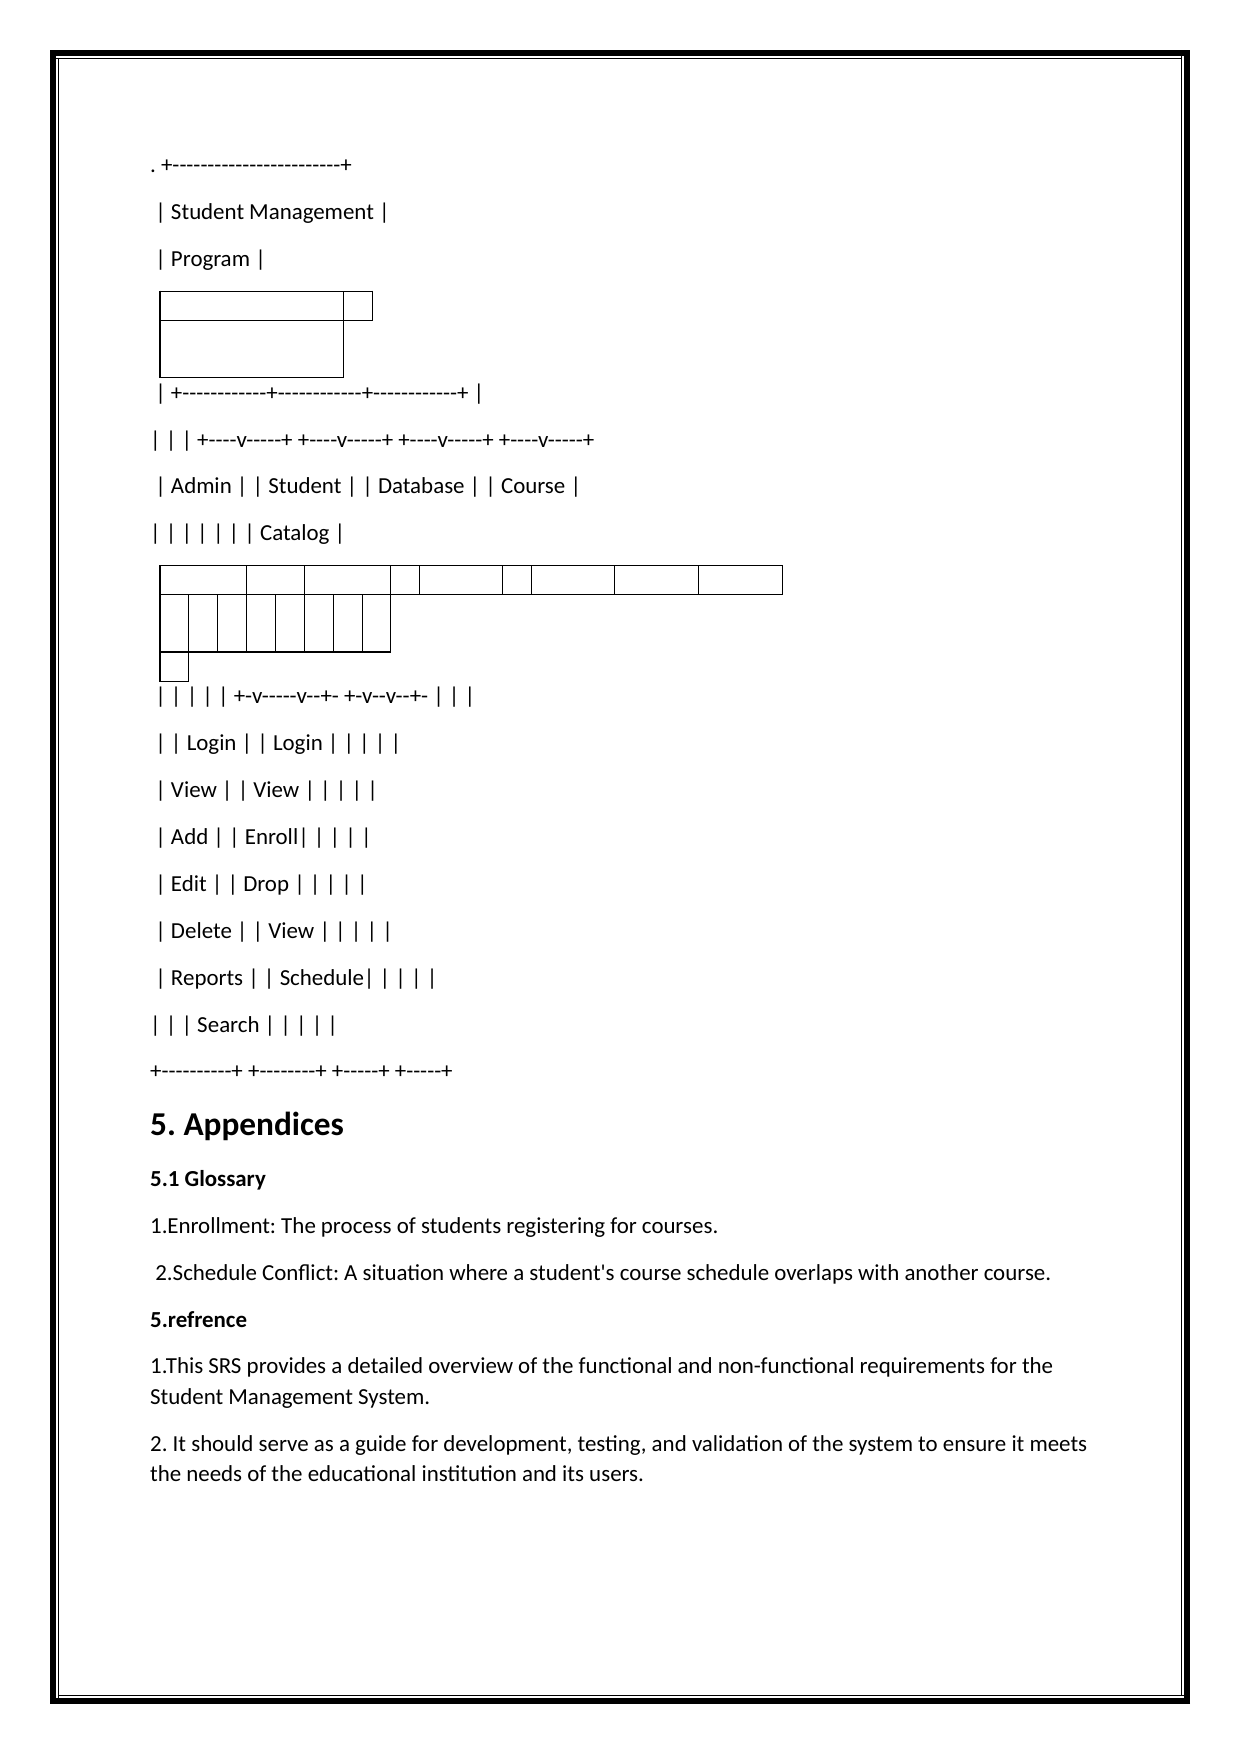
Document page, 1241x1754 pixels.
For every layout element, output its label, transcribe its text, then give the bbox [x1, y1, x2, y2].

table_cell [305, 595, 333, 651]
text 2.Schedule Conflict: A situation where a student's course schedule overlaps with another course. [150, 1258, 1090, 1286]
text | +------------+------------+------------+ | [150, 378, 1090, 406]
text 1.Enrollment: The process of students registering for courses. [150, 1211, 1090, 1239]
text | | | +----v-----+ +----v-----+ +----v-----+ +----v-----+ [150, 425, 1090, 453]
table_cell [161, 321, 343, 377]
table_header [391, 566, 419, 594]
text | Admin | | Student | | Database | | Course | [150, 472, 1090, 499]
text | View | | View | | | | | [150, 775, 1090, 803]
text | Delete | | View | | | | | [150, 916, 1090, 944]
table_header [305, 566, 390, 594]
text | Edit | | Drop | | | | | [150, 869, 1090, 897]
table_header [503, 566, 531, 594]
text | | | | | +-v-----v--+- +-v--v--+- | | | [150, 682, 1090, 709]
table_cell [218, 595, 246, 651]
text . +------------------------+ [150, 150, 1090, 178]
table_cell [161, 653, 188, 681]
text 1.This SRS provides a detailed overview of the functional and non-functional requirements for the Student Management System. [150, 1352, 1090, 1410]
table_header [699, 566, 782, 594]
table_cell [247, 595, 275, 651]
table_header [532, 566, 614, 594]
text 5. Appendices [150, 1103, 1090, 1144]
table_cell [363, 595, 390, 651]
text | Program | [150, 244, 1090, 272]
text 5.refrence [150, 1305, 1090, 1333]
text +----------+ +--------+ +-----+ +-----+ [150, 1057, 1090, 1084]
text | | | | | | | Catalog | [150, 518, 1090, 546]
table_cell [334, 595, 362, 651]
text | Student Management | [150, 197, 1090, 225]
text | | | Search | | | | | [150, 1010, 1090, 1038]
table_cell [161, 595, 188, 651]
text 5.1 Glossary [150, 1164, 1090, 1192]
table_cell [276, 595, 304, 651]
text | Reports | | Schedule| | | | | [150, 963, 1090, 991]
table_header [420, 566, 502, 594]
table_header [344, 292, 372, 320]
table_header [615, 566, 698, 594]
table_header [161, 566, 246, 594]
text | Add | | Enroll| | | | | [150, 822, 1090, 850]
text | | Login | | Login | | | | | [150, 728, 1090, 756]
text 2. It should serve as a guide for development, testing, and validation of the system to ensure it meets the needs of the educational institution and its users. [150, 1429, 1090, 1487]
table_header [161, 292, 343, 320]
table_header [247, 566, 304, 594]
table_cell [189, 595, 217, 651]
